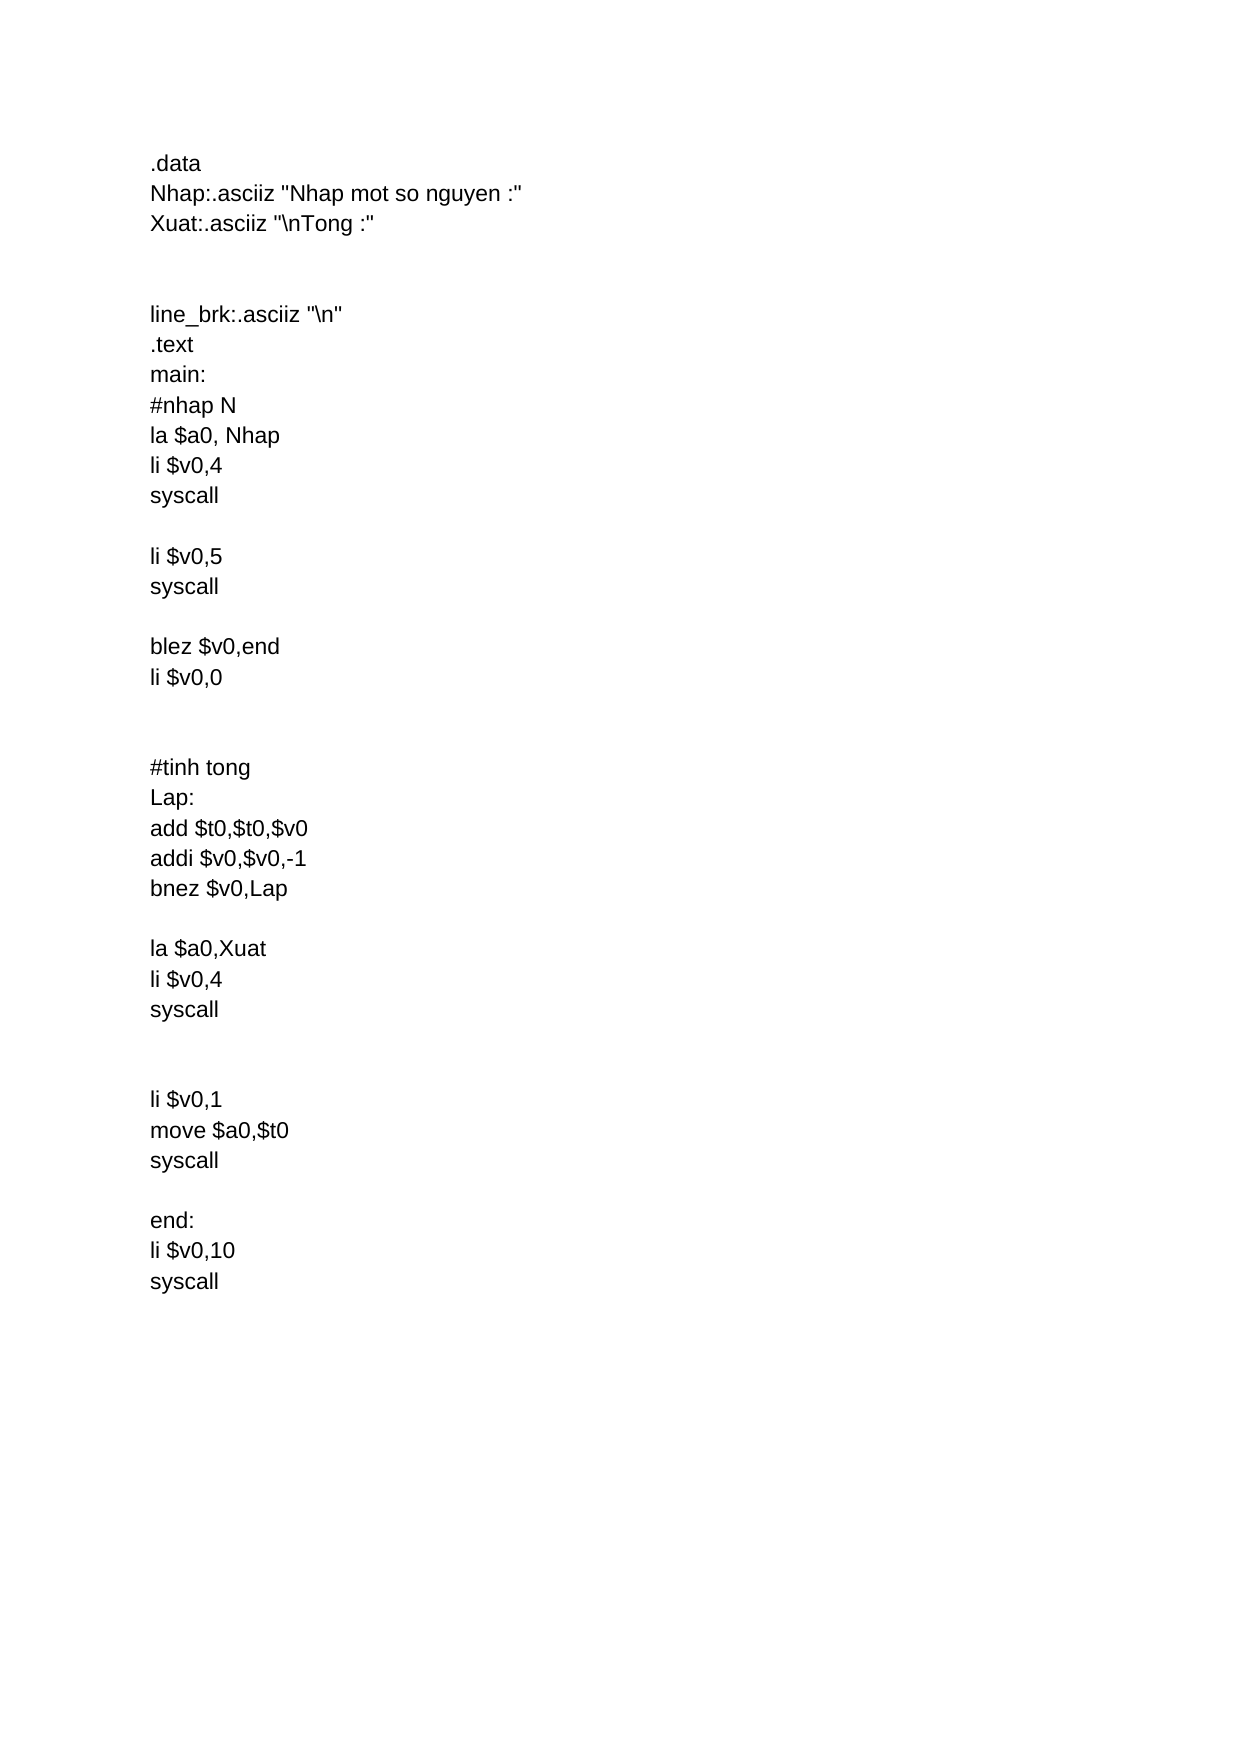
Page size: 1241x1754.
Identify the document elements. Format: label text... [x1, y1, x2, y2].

text syscall [150, 1268, 1090, 1294]
text Xuat:.asciiz "\nTong :" [150, 210, 1090, 237]
text add $t0,$t0,$v0 [150, 814, 1090, 841]
text li $v0,10 [150, 1237, 1090, 1264]
text #nhap N [150, 392, 1090, 418]
text addi $v0,$v0,-1 [150, 845, 1090, 871]
text li $v0,4 [150, 966, 1090, 992]
text line_brk:.asciiz "\n" [150, 301, 1090, 327]
text Nhap:.asciiz "Nhap mot so nguyen :" [150, 180, 1090, 207]
text blez $v0,end [150, 633, 1090, 660]
text #tinh tong [150, 754, 1090, 781]
text .text [150, 331, 1090, 358]
text syscall [150, 1147, 1090, 1173]
text syscall [150, 482, 1090, 509]
text la $a0, Nhap [150, 422, 1090, 448]
text syscall [150, 996, 1090, 1022]
text li $v0,4 [150, 452, 1090, 478]
text li $v0,1 [150, 1086, 1090, 1113]
text syscall [150, 573, 1090, 599]
text end: [150, 1207, 1090, 1234]
text bnez $v0,Lap [150, 875, 1090, 901]
text .data [150, 150, 1090, 176]
text Lap: [150, 784, 1090, 811]
text li $v0,5 [150, 543, 1090, 569]
text li $v0,0 [150, 663, 1090, 690]
text move $a0,$t0 [150, 1117, 1090, 1143]
text main: [150, 361, 1090, 388]
text la $a0,Xuat [150, 935, 1090, 962]
